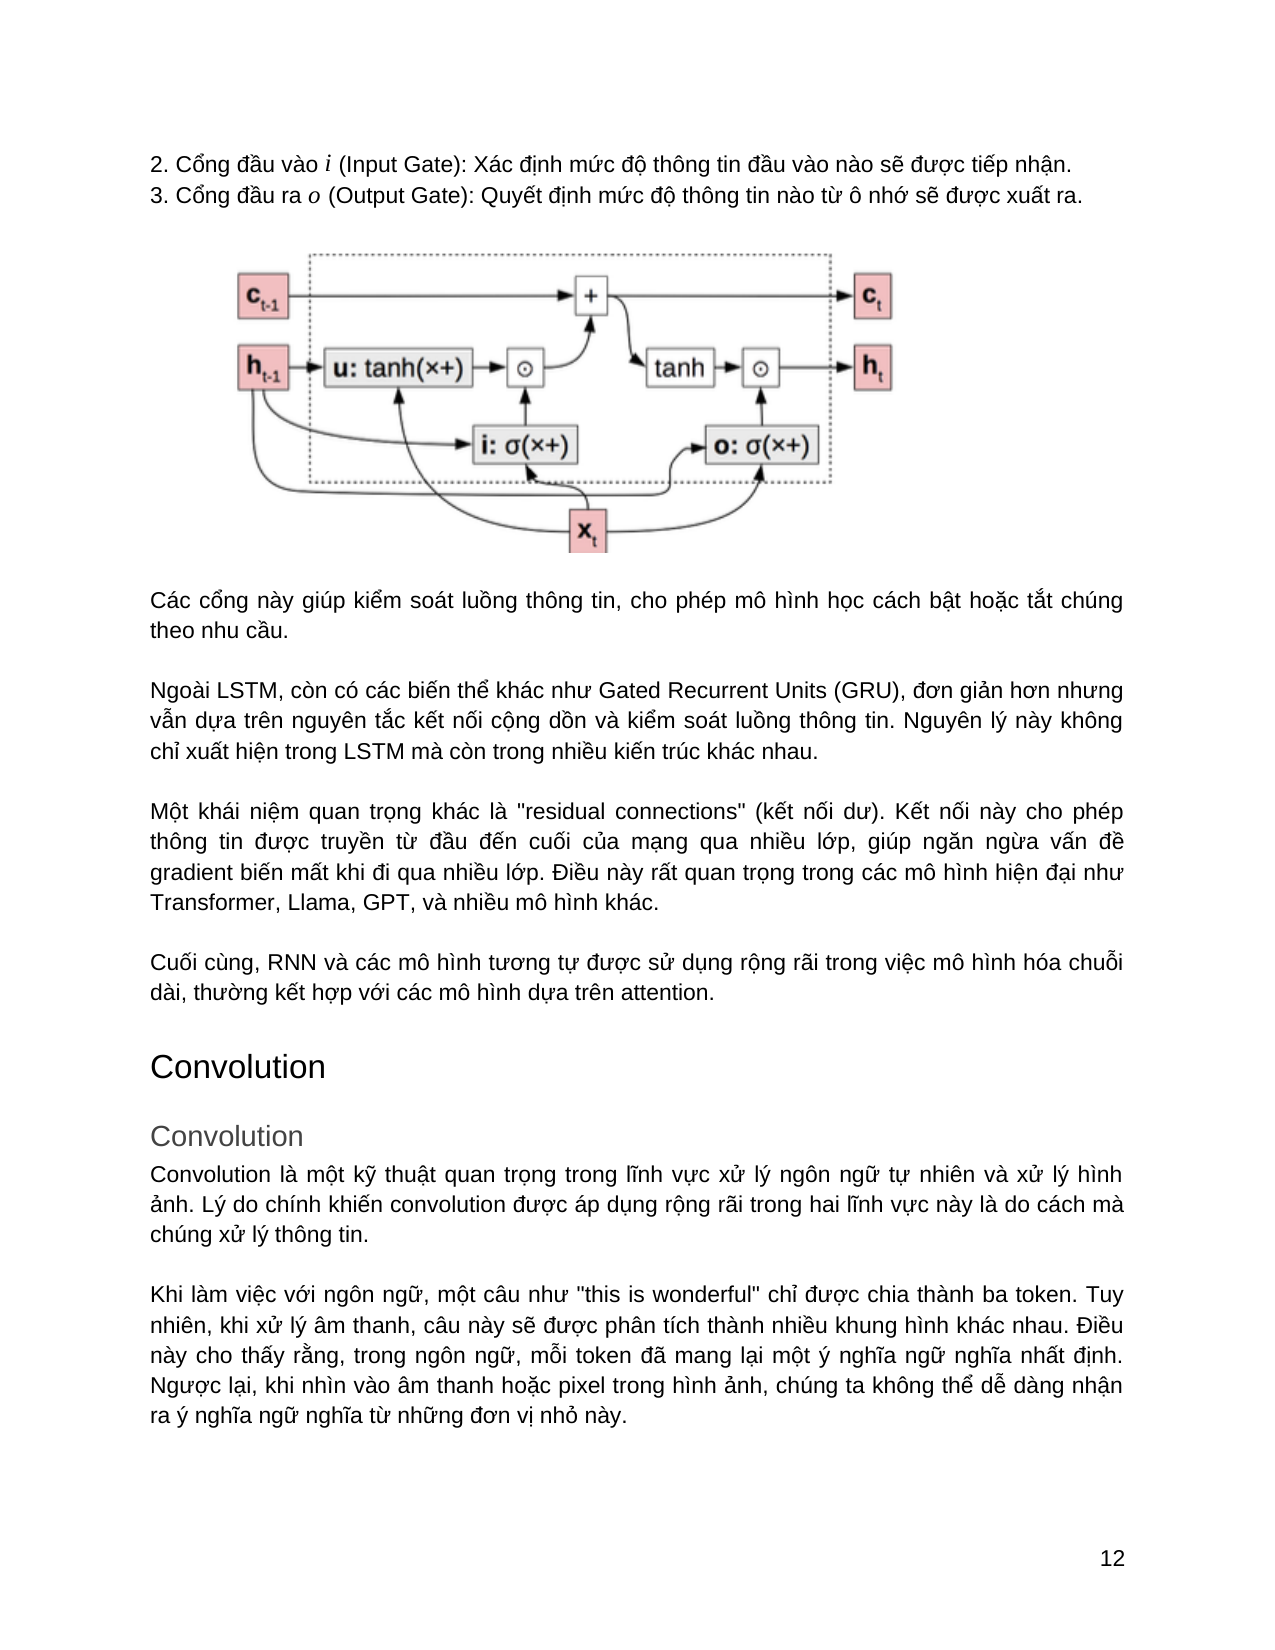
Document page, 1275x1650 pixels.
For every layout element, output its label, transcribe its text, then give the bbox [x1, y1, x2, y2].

text 2. Cổng đầu vào (Input Gate): Xác định mức độ thông tin đầu vào nào sẽ được tiếp nhận. [150, 150, 1125, 178]
text Một khái niệm quan trọng khác là "residual connections" (kết nối dư). Kết nối này cho phép thông tin được truyền từ đầu đến cuối của mạng qua nhiều lớp, giúp ngăn ngừa vấn đề gradient biến mất khi đi qua nhiều lớp. Điều này rất quan trọng trong các mô hình hiện đại như Transformer, Llama, GPT, và nhiều mô hình khác. [150, 798, 1125, 915]
subtitle Convolution [150, 1119, 1125, 1152]
text Cuối cùng, RNN và các mô hình tương tự được sử dụng rộng rãi trong việc mô hình hóa chuỗi dài, thường kết hợp với các mô hình dựa trên attention. [150, 949, 1125, 1006]
text Convolution là một kỹ thuật quan trọng trong lĩnh vực xử lý ngôn ngữ tự nhiên và xử lý hình ảnh. Lý do chính khiến convolution được áp dụng rộng rãi trong hai lĩnh vực này là do cách mà chúng xử lý thông tin. [150, 1161, 1125, 1247]
text 3. Cổng đầu ra (Output Gate): Quyết định mức độ thông tin nào từ ô nhớ sẽ được xuất ra. [150, 181, 1125, 209]
text Khi làm việc với ngôn ngữ, một câu như "this is wonderful" chỉ được chia thành ba token. Tuy nhiên, khi xử lý âm thanh, câu này sẽ được phân tích thành nhiều khung hình khác nhau. Điều này cho thấy rằng, trong ngôn ngữ, mỗi token đã mang lại một ý nghĩa ngữ nghĩa nhất định. Ngược lại, khi nhìn vào âm thanh hoặc pixel trong hình ảnh, chúng ta không thể dễ dàng nhận ra ý nghĩa ngữ nghĩa từ những đơn vị nhỏ này. [150, 1281, 1125, 1429]
text Ngoài LSTM, còn có các biến thể khác như Gated Recurrent Units (GRU), đơn giản hơn nhưng vẫn dựa trên nguyên tắc kết nối cộng dồn và kiểm soát luồng thông tin. Nguyên lý này không chỉ xuất hiện trong LSTM mà còn trong nhiều kiến trúc khác nhau. [150, 677, 1125, 764]
picture [225, 243, 901, 553]
text Các cổng này giúp kiểm soát luồng thông tin, cho phép mô hình học cách bật hoặc tắt chúng theo nhu cầu. [150, 587, 1125, 643]
subtitle Convolution [150, 1047, 1125, 1085]
